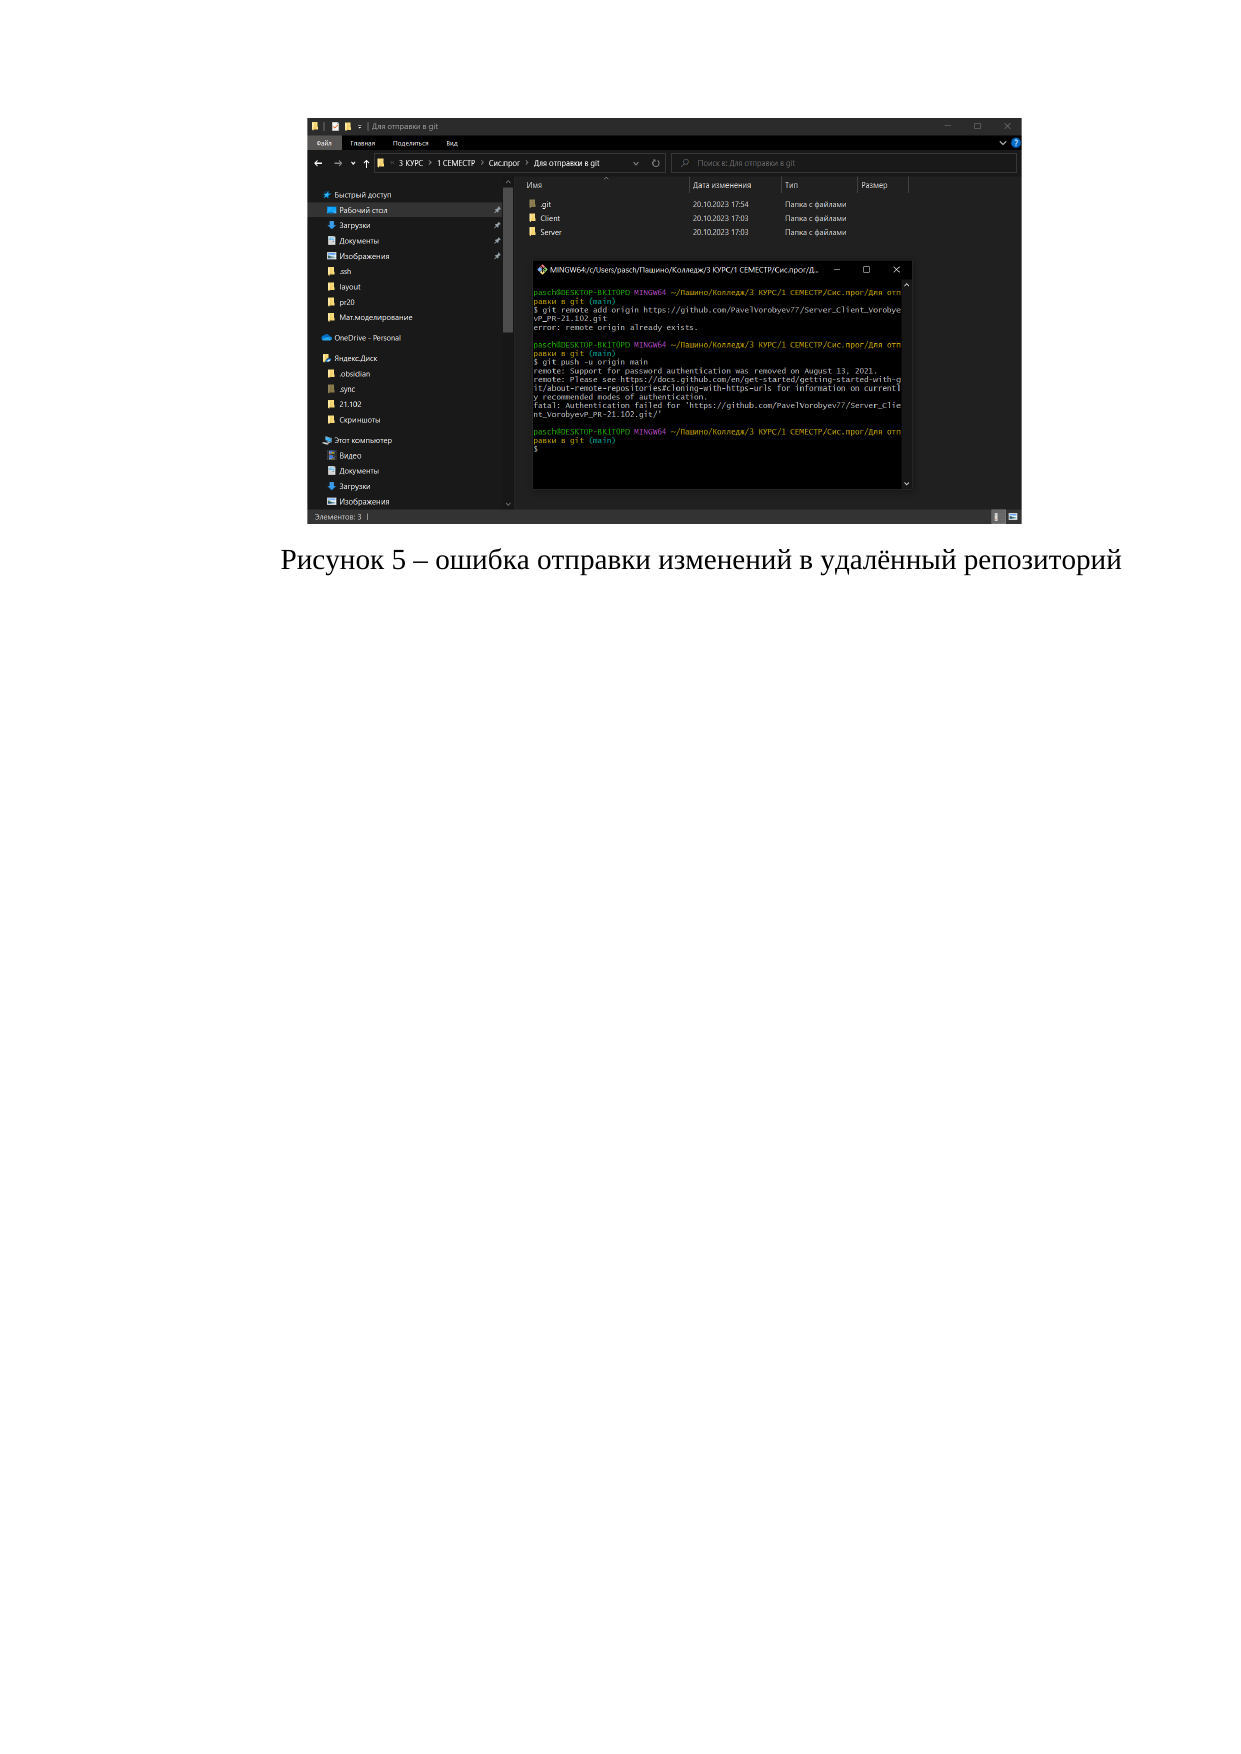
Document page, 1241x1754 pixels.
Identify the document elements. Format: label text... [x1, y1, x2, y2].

text Рисунок 5 – ошибка отправки изменений в удалённый репозиторий [177, 542, 1152, 576]
picture [307, 118, 1022, 524]
